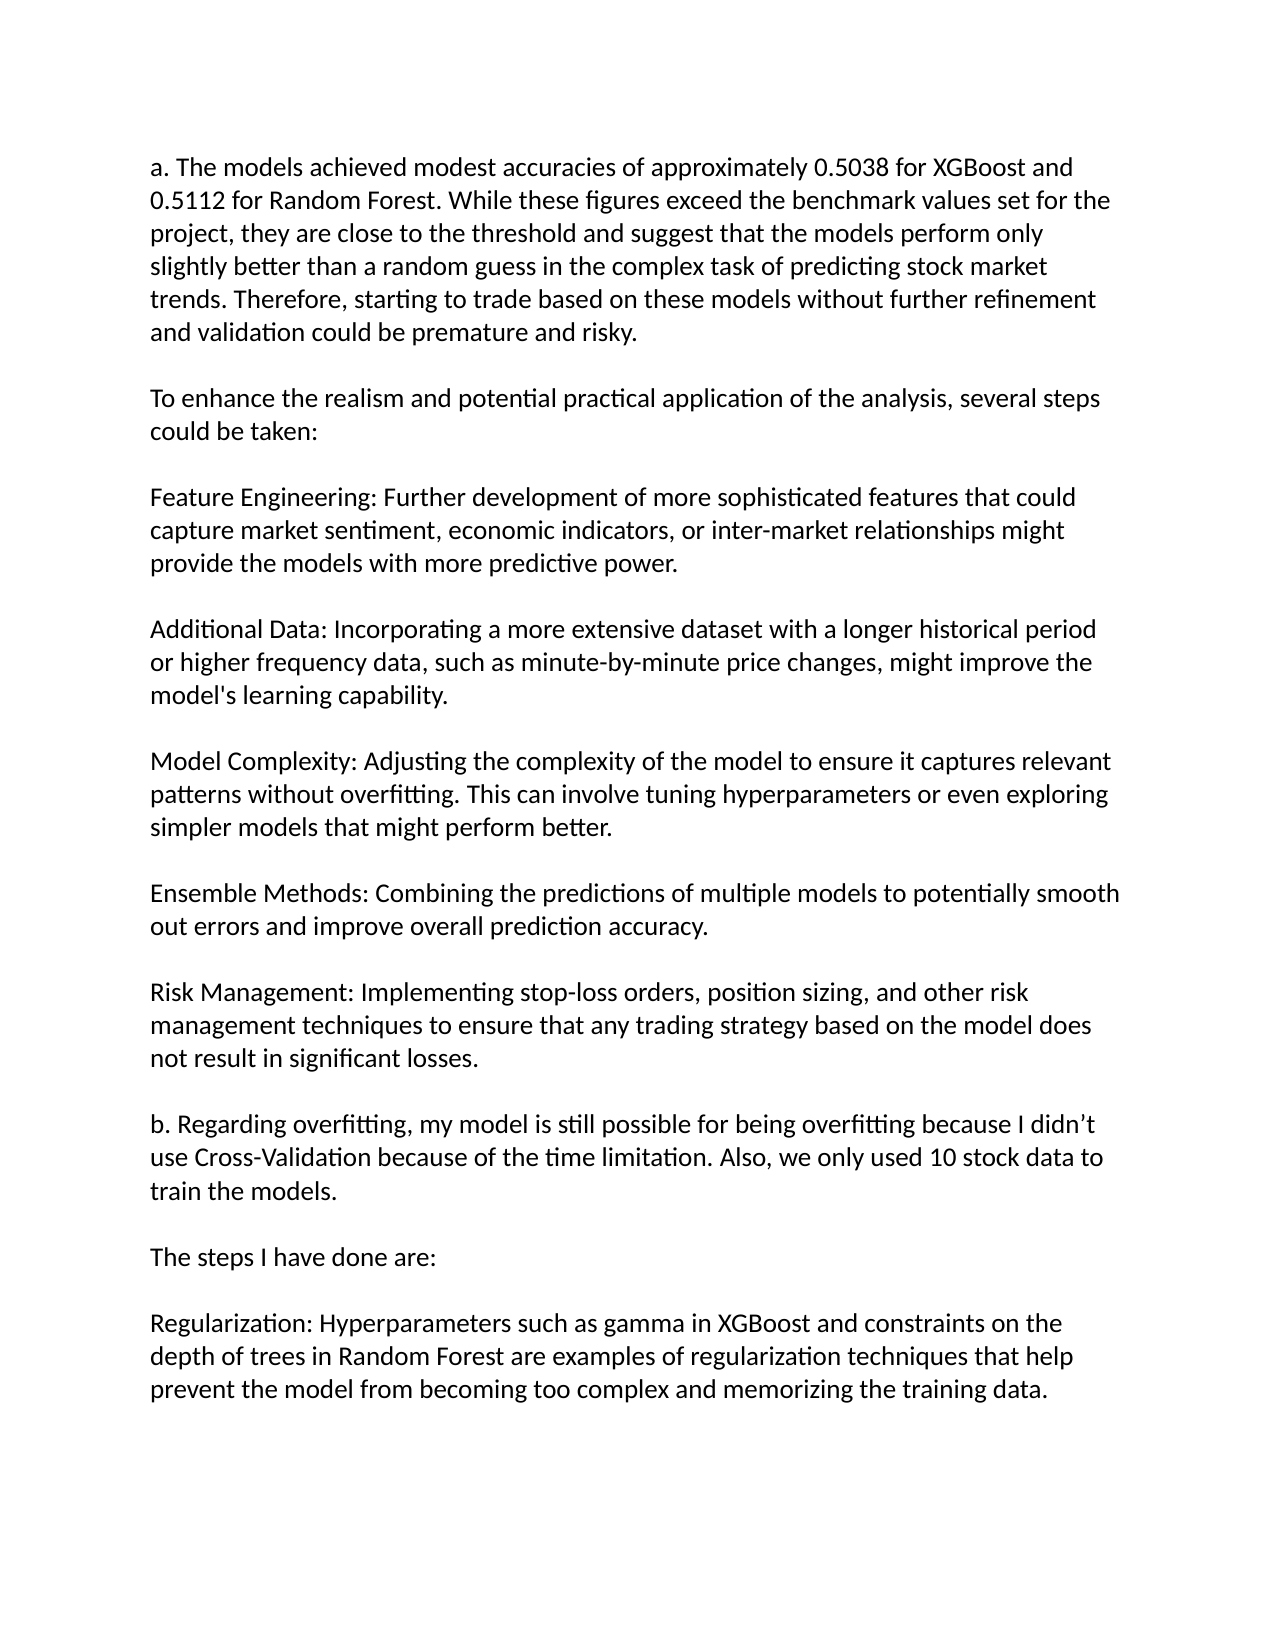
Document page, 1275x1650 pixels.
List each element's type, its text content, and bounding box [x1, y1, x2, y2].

text b. Regarding overfitting, my model is still possible for being overfitting because I didn’t use Cross-Validation because of the time limitation. Also, we only used 10 stock data to train the models. [150, 1108, 1125, 1207]
text Risk Management: Implementing stop-loss orders, position sizing, and other risk management techniques to ensure that any trading strategy based on the model does not result in significant losses. [150, 976, 1125, 1074]
text Feature Engineering: Further development of more sophisticated features that could capture market sentiment, economic indicators, or inter-market relationships might provide the models with more predictive power. [150, 480, 1125, 579]
text To enhance the realism and potential practical application of the analysis, several steps could be taken: [150, 381, 1125, 447]
text The steps I have done are: [150, 1240, 1125, 1273]
text Model Complexity: Adjusting the complexity of the model to ensure it captures relevant patterns without overfitting. This can involve tuning hyperparameters or even exploring simpler models that might perform better. [150, 744, 1125, 843]
text a. The models achieved modest accuracies of approximately 0.5038 for XGBoost and 0.5112 for Random Forest. While these figures exceed the benchmark values set for the project, they are close to the threshold and suggest that the models perform only slightly better than a random guess in the complex task of predicting stock market trends. Therefore, starting to trade based on these models without further refinement and validation could be premature and risky. [150, 150, 1125, 348]
text Additional Data: Incorporating a more extensive dataset with a longer historical period or higher frequency data, such as minute-by-minute price changes, might improve the model's learning capability. [150, 612, 1125, 711]
text Ensemble Methods: Combining the predictions of multiple models to potentially smooth out errors and improve overall prediction accuracy. [150, 876, 1125, 942]
text Regularization: Hyperparameters such as gamma in XGBoost and constraints on the depth of trees in Random Forest are examples of regularization techniques that help prevent the model from becoming too complex and memorizing the training data. [150, 1306, 1125, 1405]
